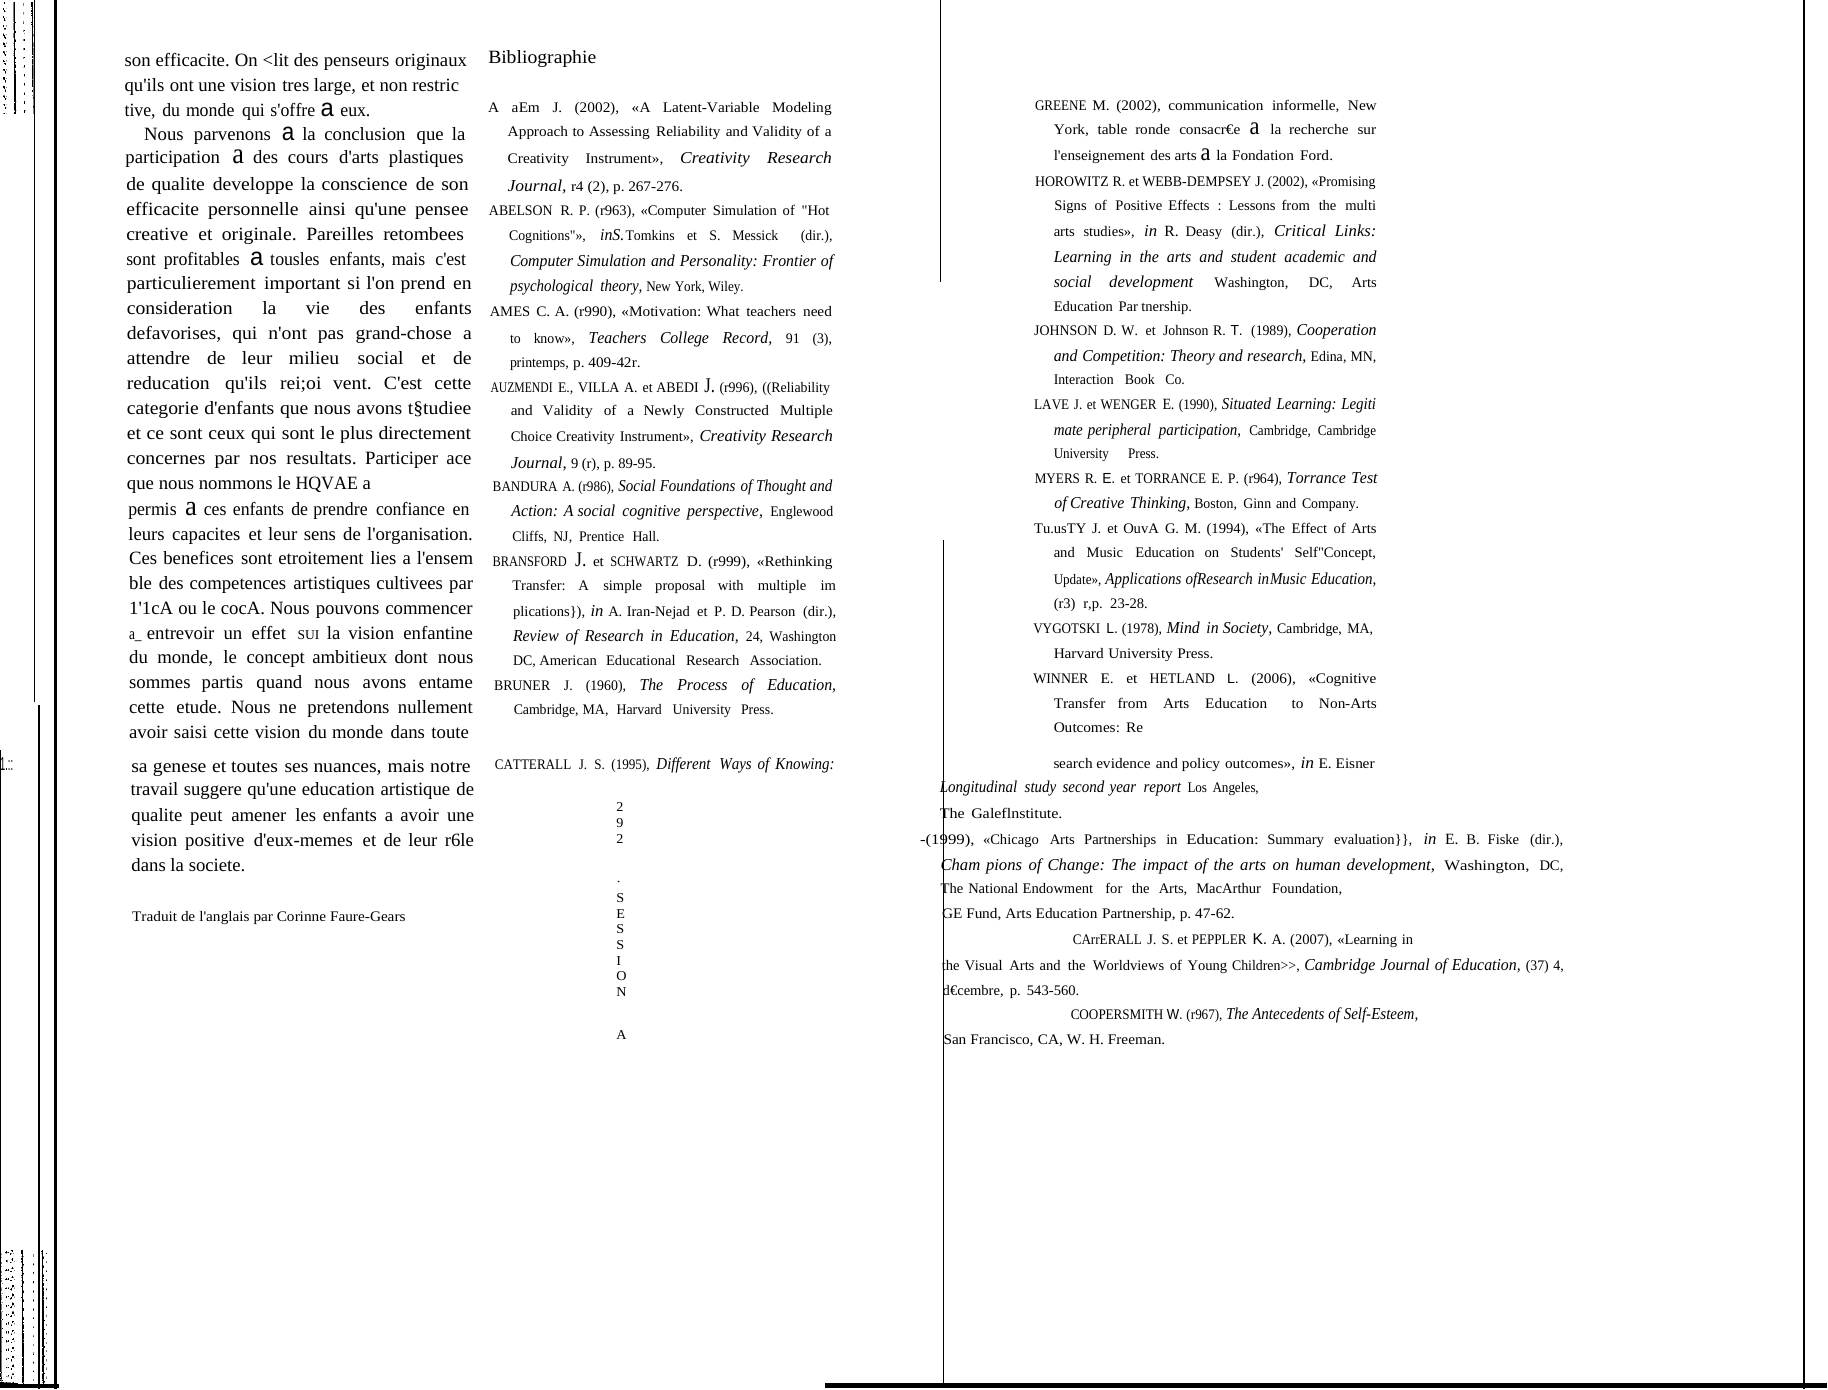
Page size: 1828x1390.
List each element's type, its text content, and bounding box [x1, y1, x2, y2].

text permis a ces enfants de prendre confiance en [128, 497, 471, 521]
text CArrERALL J. S. et PEPPLER K. A. (2007), «Learning in [921, 929, 1565, 947]
text tive, du monde qui s'offre a eux. [124, 98, 370, 122]
text travail suggere qu'une education artistique de qualite peut amener les enfants a avoir une vision positive d'eux-memes et de leur r6le dans la societe. [130, 778, 474, 876]
text ABELSON R. P. (r963), «Computer Simulation of "Hot [489, 203, 836, 219]
picture [0, 1250, 38, 1384]
text GREENE M. (2002), communication informelle, New York, table ronde consacr€e a la recherche sur l'enseignement des arts a la Fondation Ford. [1035, 99, 1376, 166]
text WINNER E. et HETLAND L. (2006), «Cognitive Transfer from Arts Education to Non-Arts Outcomes: Re­ [1033, 670, 1376, 736]
text search evidence and policy outcomes», in E. Eisner [1053, 756, 1565, 772]
text San Francisco, CA, W. H. Freeman. [943, 1031, 1460, 1048]
text Traduit de l'anglais par Corinne Faure-Gears [132, 907, 406, 924]
text LAVE J. et WENGER E. (1990), Situated Learning: Legiti­ mate peripheral participation, Cambridge, Cambridge University Press. [1034, 394, 1376, 461]
text CATTERALL J. S. (1995), Different Ways of Knowing: [494, 756, 837, 773]
text Longitudinal study second year report Los Angeles, [939, 778, 1561, 796]
text sont profitables a tousles enfants, mais c'est [126, 248, 469, 270]
text AMES C. A. (r990), «Motivation: What teachers need to know», Teachers College Record, 91 (3), printemps, p. 409-42r. [489, 303, 832, 371]
text leurs capacites et leur sens de l'organisation. Ces benefices sont etroitement lies a l'ensem­ ble des competences artistiques cultivees par 1'1cA ou le cocA. Nous pouvons commencer a_ entrevoir un effet SUI la vision enfantine du monde, le concept ambitieux dont nous sommes partis quand nous avons entame cette etude. Nous ne pretendons nullement avoir saisi cette vision du monde dans toute [128, 522, 473, 742]
text COOPERSMITH W. (r967), The Antecedents of Self-Esteem, [924, 1006, 1565, 1023]
text sa genese et toutes ses nuances, mais notre [131, 756, 473, 777]
text Cognitions"», inS.Tomkins et S. Messick (dir.), Computer Simulation and Personality: Frontier of psychological theory, New York, Wiley. [509, 225, 833, 295]
text Harvard University Press. [1053, 645, 1215, 662]
text BRUNER J. (1960), The Process of Education, Cambridge, MA, Harvard University Press. [494, 675, 836, 718]
text Tu.usTY J. et OuvA G. M. (1994), «The Effect of Arts and Music Education on Students' Self"Concept, Update», Applications ofResearch inMusic Education, (r3) r,p. 23-28. [1034, 520, 1376, 612]
text Action: A social cognitive perspective, Englewood Cliffs, NJ, Prentice Hall. [511, 501, 833, 545]
text -(1999), «Chicago Arts Partnerships in Education: Summary evaluation}}, in E. B. Fiske (dir.), Cham­ pions of Change: The impact of the arts on human development, Washington, DC, The National Endowment for the Arts, MacArthur Foundation, [920, 829, 1563, 896]
text JOHNSON D. W. et Johnson R. T. (1989), Cooperation and Competition: Theory and research, Edina, MN, Interaction Book Co. [1034, 320, 1376, 388]
text BRANSFORD J. et SCHWARTZ D. (r999), «Rethinking [492, 553, 836, 570]
text A aEm J. (2002), «A Latent-Variable Modeling Approach to Assessing Reliability and Validity of a Creativity Instrument», Creativity Research Journal, r4 (2), p. 267-276. [488, 99, 832, 194]
text AUZMENDI E., VILLA A. et ABEDI J. (r996), ((Reliability [490, 378, 836, 396]
text HOROWITZ R. et WEBB-DEMPSEY J. (2002), «Promising [1035, 172, 1565, 189]
text GE Fund, Arts Education Partnership, p. 47-62. [922, 905, 1565, 922]
text Signs of Positive Effects : Lessons from the multi­ arts studies», in R. Deasy (dir.), Critical Links: Learning in the arts and student academic and social development Washington, DC, Arts Education Par­ tnership. [1053, 197, 1377, 314]
text Nous parvenons a la conclusion que la participation a des cours d'arts plastiques [125, 123, 467, 170]
text BANDURA A. (r986), Social Foundations of Thought and [492, 479, 836, 495]
text the Visual Arts and the Worldviews of Young Children>>, Cambridge Journal of Education, (37) 4, d€cembre, p. 543-560. [942, 955, 1564, 998]
text and Validity of a Newly Constructed Multiple­ Choice Creativity Instrument», Creativity Research Journal, 9 (r), p. 89-95. [511, 402, 833, 472]
text Bibliographie [488, 46, 836, 68]
text de qualite developpe la conscience de son efficacite personnelle ainsi qu'une pensee creative et originale. Pareilles retombees [126, 173, 468, 244]
picture [40, 1250, 47, 1384]
text VYGOTSKI L. (1978), Mind in Society, Cambridge, MA, [1033, 618, 1565, 637]
text The Galeflnstitute. [939, 805, 1363, 822]
text particulierement important si l'on prend en consideration la vie des enfants defavorises, qui n'ont pas grand-chose a attendre de leur milieu social et de reducation qu'ils rei;oi­ vent. C'est cette categorie d'enfants que nous avons t§tudiee et ce sont ceux qui sont le plus directement concernes par nos resultats. Participer ace que nous nommons le HQVAE a [127, 272, 471, 494]
text Transfer: A simple proposal with multiple im­ plications}), in A. Iran-Nejad et P. D. Pearson (dir.), Review of Research in Education, 24, Washington DC, American Educational Research Association. [512, 577, 836, 668]
text son efficacite. On <lit des penseurs originaux qu'ils ont une vision tres large, et non restric­ [124, 49, 467, 95]
picture [3, 2, 34, 114]
text MYERS R. E. et TORRANCE E. P. (r964), Torrance Test of Creative Thinking, Boston, Ginn and Company. [1034, 468, 1377, 512]
